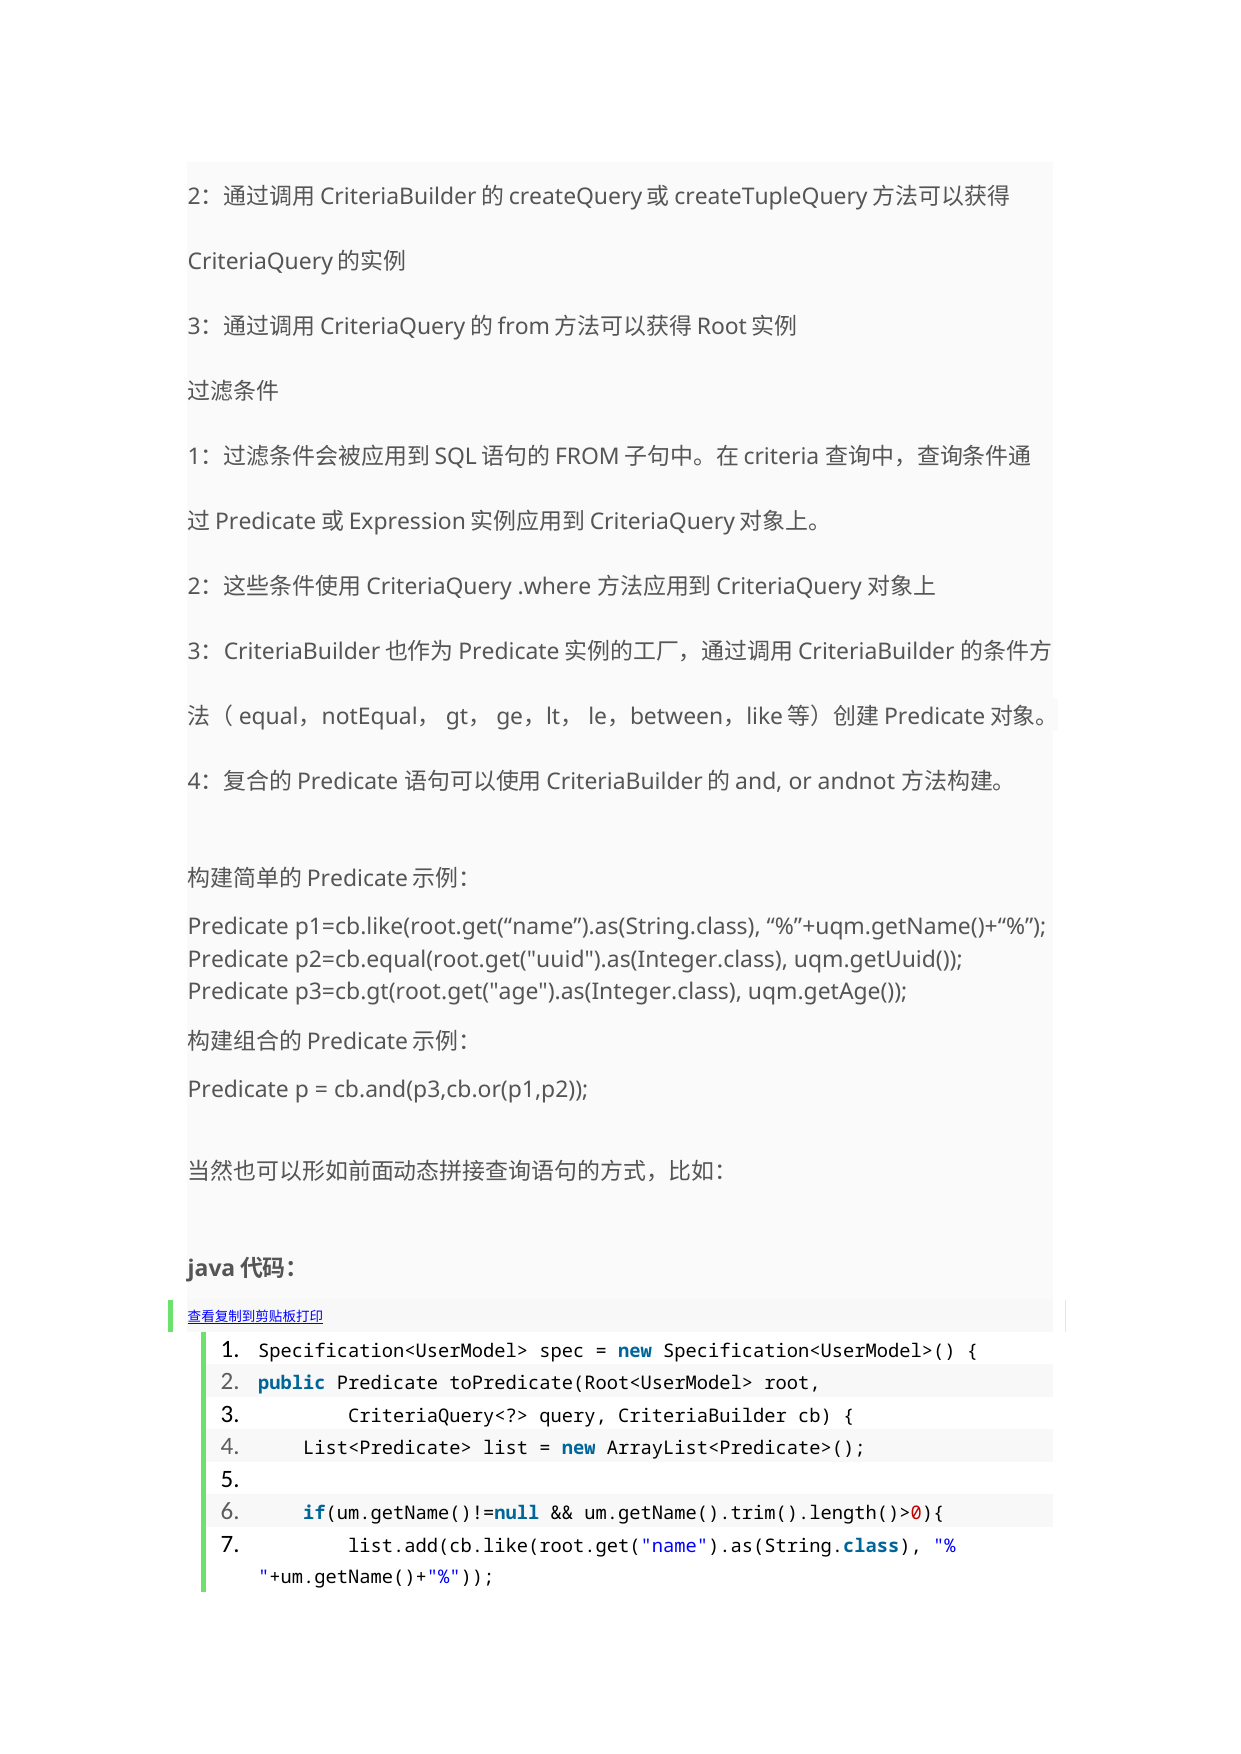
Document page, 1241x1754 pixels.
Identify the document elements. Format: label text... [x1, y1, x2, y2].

text 当然也可以形如前面动态拼接查询语句的方式，比如： [187, 1137, 1053, 1202]
text Predicate p2=cb.equal(root.get("uuid").as(Integer.class), uqm.getUuid()); [187, 942, 1053, 974]
list Specification<UserModel> spec = new Specification<UserModel>() { [206, 1332, 1053, 1364]
list CriteriaQuery<?> query, CriteriaBuilder cb) { [206, 1397, 1053, 1429]
text 1：过滤条件会被应用到SQL语句的FROM子句中。在criteria 查询中，查询条件通过Predicate或Expression实例应用到CriteriaQuery对象上。 [187, 422, 1053, 552]
text 过滤条件 [187, 357, 1053, 422]
text Predicate p = cb.and(p3,cb.or(p1,p2)); [187, 1072, 1053, 1104]
text 4：复合的Predicate 语句可以使用CriteriaBuilder的and, or andnot 方法构建。 [187, 747, 1053, 812]
text 2：通过调用CriteriaBuilder的createQuery或createTupleQuery方法可以获得CriteriaQuery的实例 [187, 162, 1053, 292]
text 2：这些条件使用 CriteriaQuery .where 方法应用到CriteriaQuery 对象上 [187, 552, 1053, 617]
list public Predicate toPredicate(Root<UserModel> root, [206, 1364, 1053, 1397]
text java代码： [187, 1234, 1053, 1299]
text 构建组合的Predicate示例： [187, 1007, 1053, 1072]
text 3：CriteriaBuilder也作为Predicate实例的工厂，通过调用CriteriaBuilder 的条件方法（ equal，notEqual， gt， ge，lt， le，between，like等）创建Predicate对象。 [187, 617, 1053, 747]
text 查看复制到剪贴板打印 [187, 1299, 1053, 1332]
text Predicate p1=cb.like(root.get(“name”).as(String.class), “%”+uqm.getName()+“%”); [187, 909, 1053, 942]
list list.add(cb.like(root.get("name").as(String.class), "%"+um.getName()+"%")); [206, 1527, 1053, 1592]
text 构建简单的Predicate示例： [187, 844, 1053, 909]
list if(um.getName()!=null && um.getName().trim().length()>0){ [206, 1494, 1053, 1527]
list List<Predicate> list = new ArrayList<Predicate>(); [206, 1429, 1053, 1462]
text 3：通过调用CriteriaQuery的from方法可以获得Root实例 [187, 292, 1053, 357]
text Predicate p3=cb.gt(root.get("age").as(Integer.class), uqm.getAge()); [187, 974, 1053, 1007]
